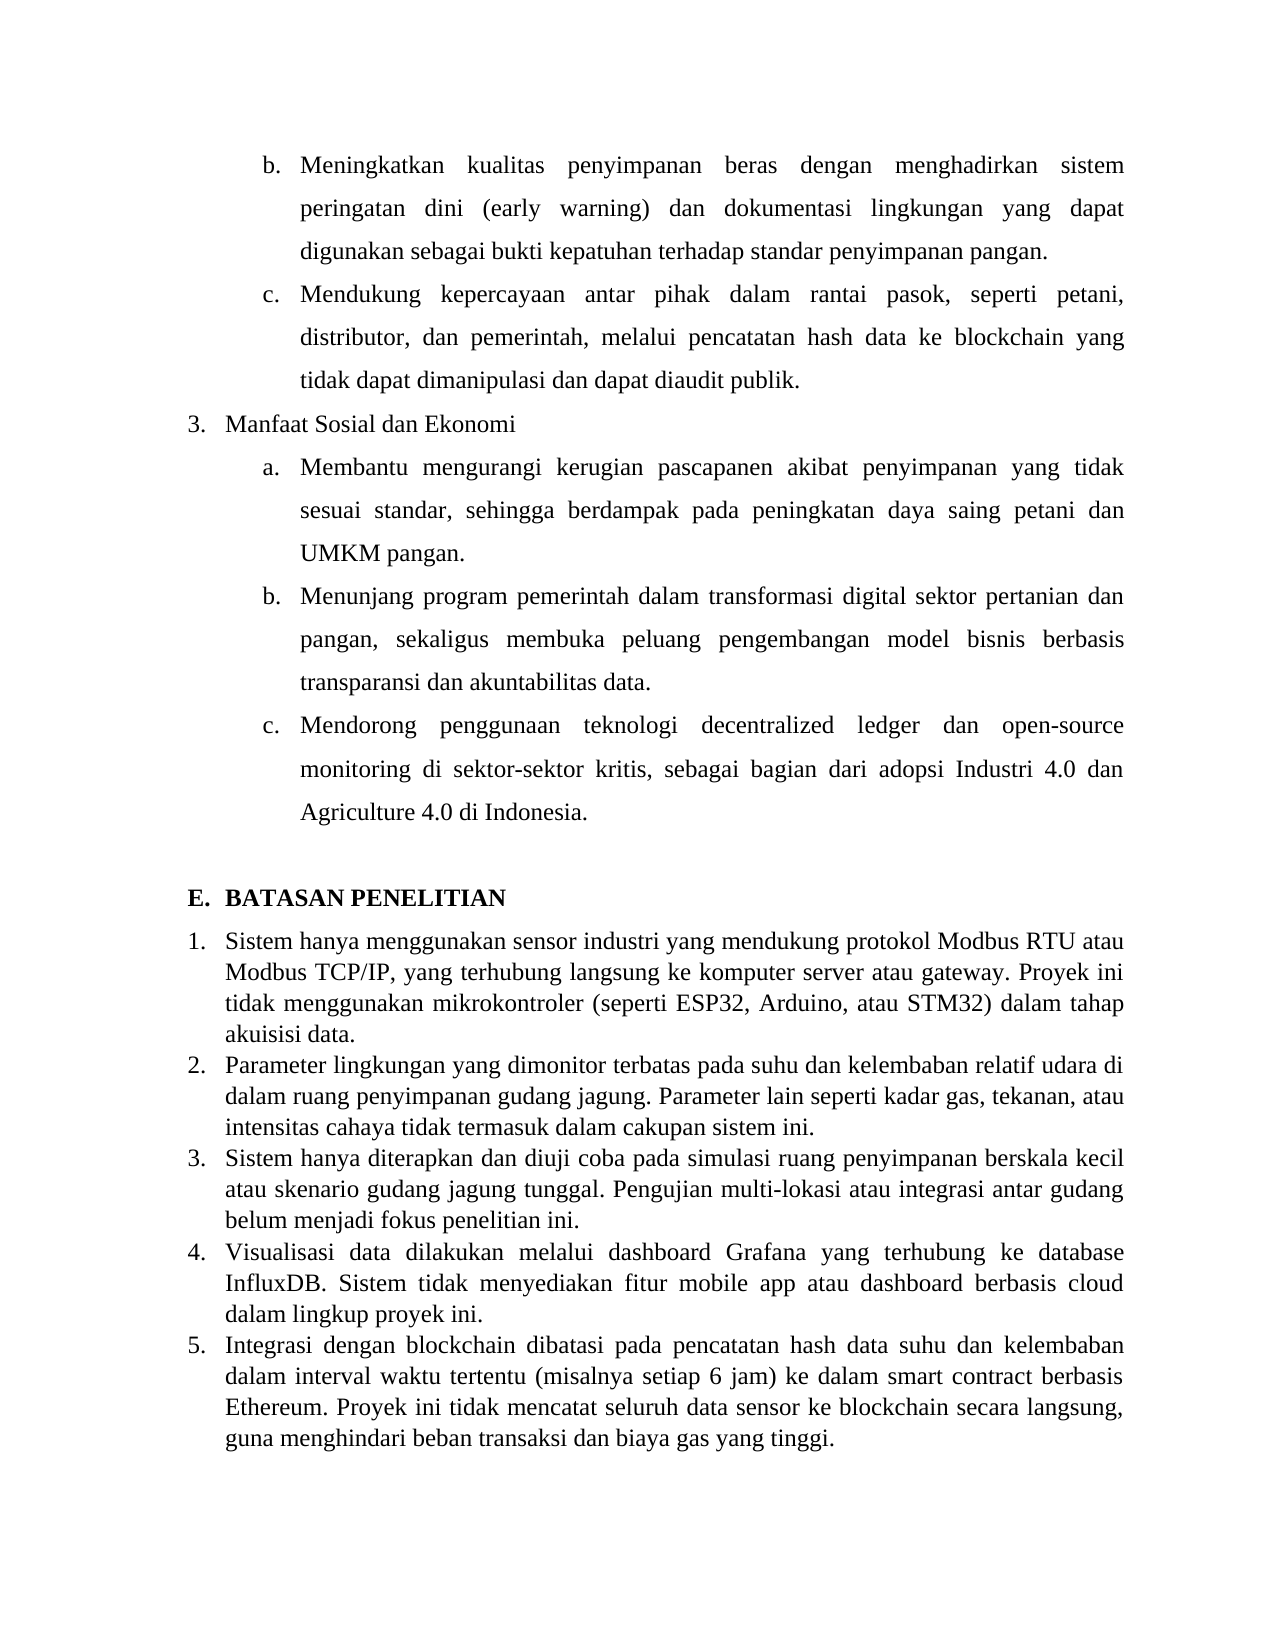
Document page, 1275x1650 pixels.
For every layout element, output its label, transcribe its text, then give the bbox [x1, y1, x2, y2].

list Mendorong penggunaan teknologi decentralized ledger dan open-source monitoring di sektor-sektor kritis, sebagai bagian dari adopsi Industri 4.0 dan Agriculture 4.0 di Indonesia. [262, 711, 1125, 826]
list Menunjang program pemerintah dalam transformasi digital sektor pertanian dan pangan, sekaligus membuka peluang pengembangan model bisnis berbasis transparansi dan akuntabilitas data. [262, 581, 1125, 696]
list BATASAN PENELITIAN [187, 883, 1125, 912]
list Visualisasi data dilakukan melalui dashboard Grafana yang terhubung ke database InfluxDB. Sistem tidak menyediakan fitur mobile app atau dashboard berbasis cloud dalam lingkup proyek ini. [187, 1237, 1125, 1327]
list Mendukung kepercayaan antar pihak dalam rantai pasok, seperti petani, distributor, dan pemerintah, melalui pencatatan hash data ke blockchain yang tidak dapat dimanipulasi dan dapat diaudit publik. [262, 279, 1125, 394]
list Manfaat Sosial dan Ekonomi [187, 409, 1125, 437]
list Sistem hanya menggunakan sensor industri yang mendukung protokol Modbus RTU atau Modbus TCP/IP, yang terhubung langsung ke komputer server atau gateway. Proyek ini tidak menggunakan mikrokontroler (seperti ESP32, Arduino, atau STM32) dalam tahap akuisisi data. [187, 926, 1125, 1048]
list Parameter lingkungan yang dimonitor terbatas pada suhu dan kelembaban relatif udara di dalam ruang penyimpanan gudang jagung. Parameter lain seperti kadar gas, tekanan, atau intensitas cahaya tidak termasuk dalam cakupan sistem ini. [187, 1050, 1125, 1141]
list Sistem hanya diterapkan dan diuji coba pada simulasi ruang penyimpanan berskala kecil atau skenario gudang jagung tunggal. Pengujian multi-lokasi atau integrasi antar gudang belum menjadi fokus penelitian ini. [187, 1143, 1125, 1234]
list Meningkatkan kualitas penyimpanan beras dengan menghadirkan sistem peringatan dini (early warning) dan dokumentasi lingkungan yang dapat digunakan sebagai bukti kepatuhan terhadap standar penyimpanan pangan. [262, 150, 1125, 265]
list Membantu mengurangi kerugian pascapanen akibat penyimpanan yang tidak sesuai standar, sehingga berdampak pada peningkatan daya saing petani dan UMKM pangan. [262, 452, 1125, 567]
list Integrasi dengan blockchain dibatasi pada pencatatan hash data suhu dan kelembaban dalam interval waktu tertentu (misalnya setiap 6 jam) ke dalam smart contract berbasis Ethereum. Proyek ini tidak mencatat seluruh data sensor ke blockchain secara langsung, guna menghindari beban transaksi dan biaya gas yang tinggi. [187, 1330, 1125, 1452]
